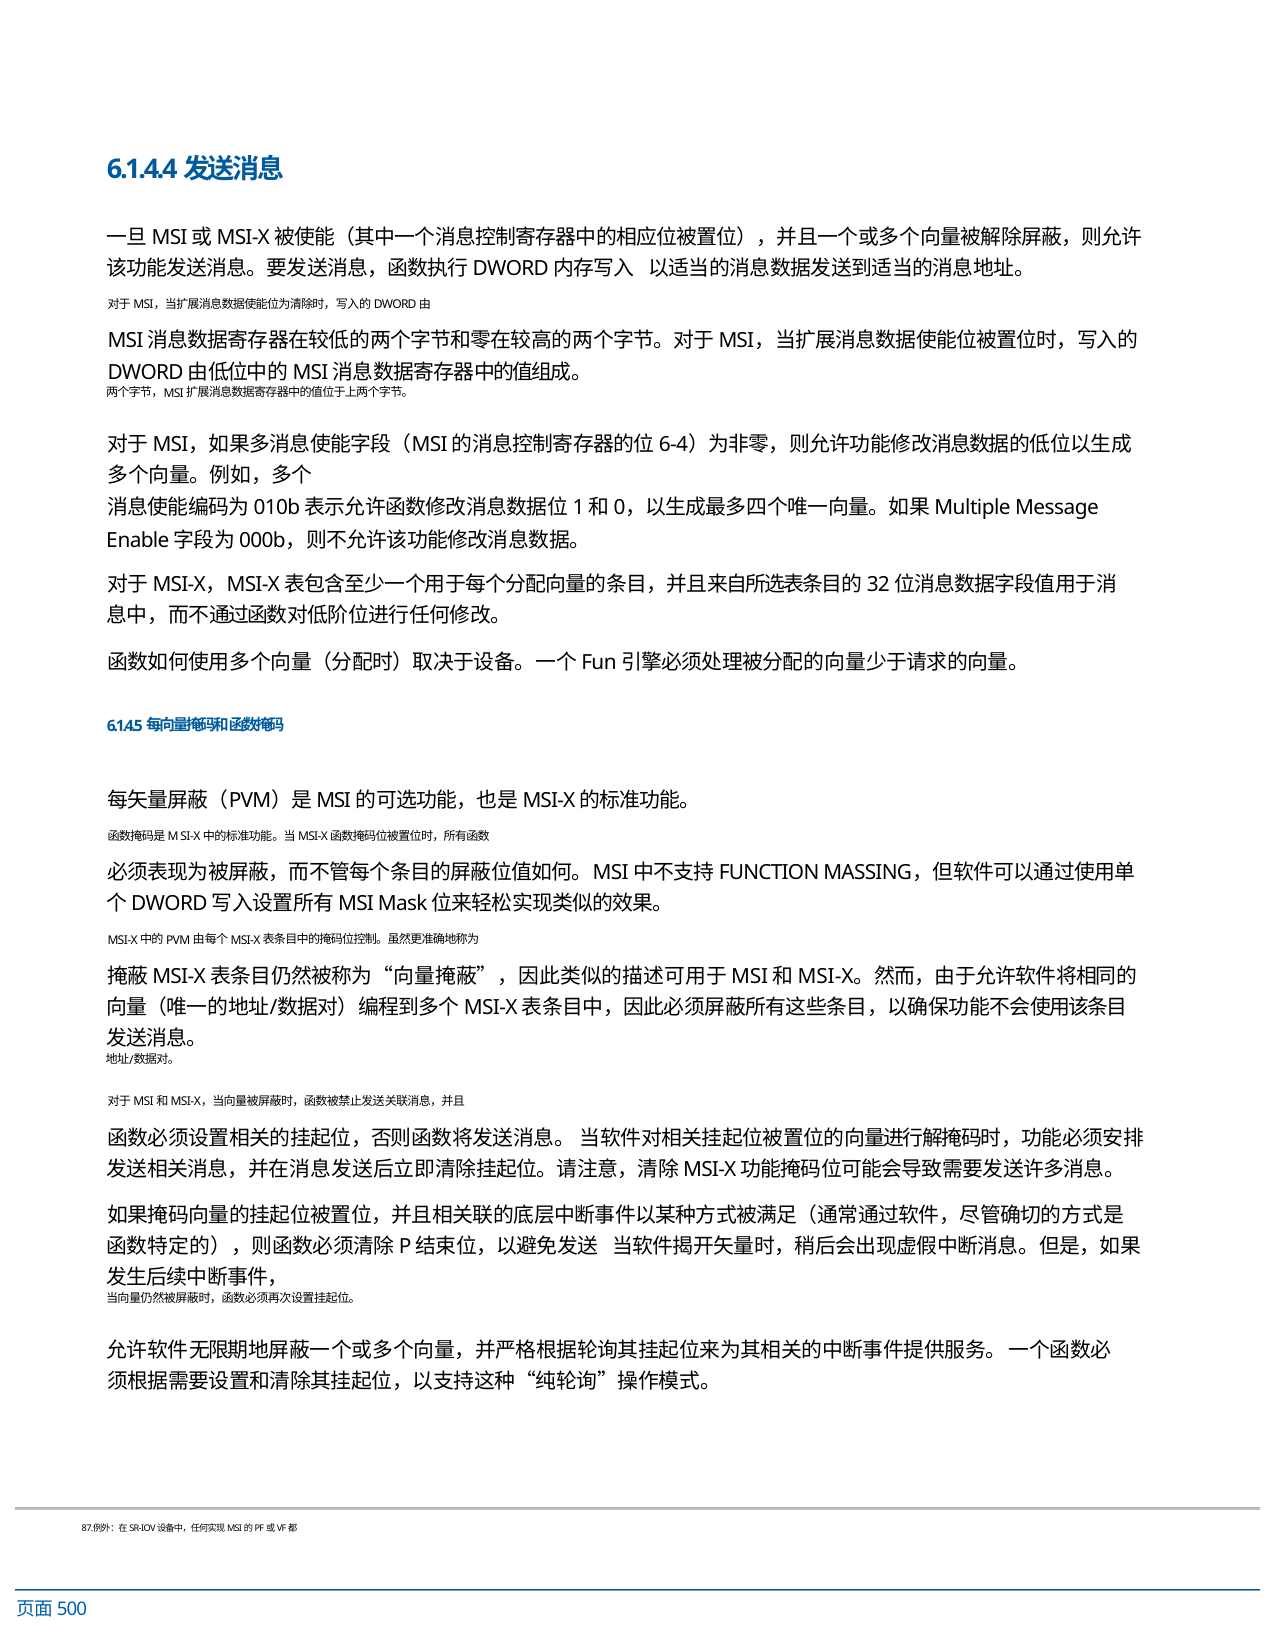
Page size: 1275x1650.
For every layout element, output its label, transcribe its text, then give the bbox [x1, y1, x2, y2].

text MSI消息数据寄存器在较低的两个字节和零在较高的两个字节。对于MSI，当扩展消息数据使能位被置位时，写入的DWORD由低位中的MSI消息数据寄存器中的值组成。 [107, 324, 1143, 385]
text 两个字节，MSI扩展消息数据寄存器中的值位于上两个字节。 [106, 386, 1273, 412]
text 每矢量屏蔽（PVM）是MSI的可选功能，也是MSI-X的标准功能。 [107, 783, 1273, 814]
text 掩蔽MSI-X表条目仍然被称为“向量掩蔽”，因此类似的描述可用于MSI和MSI-X。然而，由于允许软件将相同的向量（唯一的地址/数据对）编程到多个MSI-X表条目中，因此必须屏蔽所有这些条目，以确保功能不会使用该条目发送消息。 [106, 959, 1146, 1052]
text 必须表现为被屏蔽，而不管每个条目的屏蔽位值如何。MSI中不支持FUNCTION MASSING，但软件可以通过使用单个DWORD写入设置所有MSI Mask位来轻松实现类似的效果。 [106, 855, 1145, 917]
picture [14, 1589, 1261, 1593]
text 当向量仍然被屏蔽时，函数必须再次设置挂起位。 [106, 1292, 1273, 1318]
text 消息使能编码为010b表示允许函数修改消息数据位1和0，以生成最多四个唯一向量。如果Multiple Message Enable字段为000b，则不允许该功能修改消息数据。 [106, 490, 1146, 553]
text 如果掩码向量的挂起位被置位，并且相关联的底层中断事件以某种方式被满足（通常通过软件，尽管确切的方式是函数特定的），则函数必须清除P结束位，以避免发送 当软件揭开矢量时，稍后会出现虚假中断消息。但是，如果发生后续中断事件， [106, 1198, 1144, 1291]
text 函数必须设置相关的挂起位，否则函数将发送消息。 当软件对相关挂起位被置位的向量进行解掩码时，功能必须安排发送相关消息，并在消息发送后立即清除挂起位。请注意，清除MSI-X功能掩码位可能会导致需要发送许多消息。 [106, 1121, 1146, 1182]
text 允许软件无限期地屏蔽一个或多个向量，并严格根据轮询其挂起位来为其相关的中断事件提供服务。一个函数必须根据需要设置和清除其挂起位，以支持这种“纯轮询”操作模式。 [106, 1333, 1112, 1394]
text MSI-X中的PVM由每个MSI-X表条目中的掩码位控制。虽然更准确地称为 [107, 933, 1273, 959]
text 对于MSI，如果多消息使能字段（MSI的消息控制寄存器的位6-4）为非零，则允许功能修改消息数据的低位以生成多个向量。例如，多个 [107, 427, 1142, 489]
text 函数如何使用多个向量（分配时）取决于设备。一个Fun引擎必须处理被分配的向量少于请求的向量。 [106, 645, 1109, 675]
text 一旦MSI或MSI-X被使能（其中一个消息控制寄存器中的相应位被置位），并且一个或多个向量被解除屏蔽，则允许该功能发送消息。要发送消息，函数执行DWORD内存写入 以适当的消息数据发送到适当的消息地址。 [106, 220, 1144, 281]
text 对于MSI-X，MSI-X表包含至少一个用于每个分配向量的条目，并且来自所选表条目的32位消息数据字段值用于消息中，而不通过函数对低阶位进行任何修改。 [106, 567, 1131, 628]
text 对于MSI和MSI-X，当向量被屏蔽时，函数被禁止发送关联消息，并且 [107, 1094, 1273, 1120]
text 87.例外：在SR-IOV设备中，任何实现MSI的PF或VF都 [81, 1523, 1273, 1543]
text 6.1.4.4发送消息 [107, 154, 1273, 184]
text 函数掩码是M SI-X中的标准功能。当MSI-X函数掩码位被置位时，所有函数 [107, 829, 1273, 855]
text 6.1.4.5每向量掩码和函数掩码 [107, 715, 1273, 751]
text 地址/数据对。 [105, 1053, 1273, 1079]
text 对于MSI，当扩展消息数据使能位为清除时，写入的DWORD由 [107, 297, 1273, 324]
